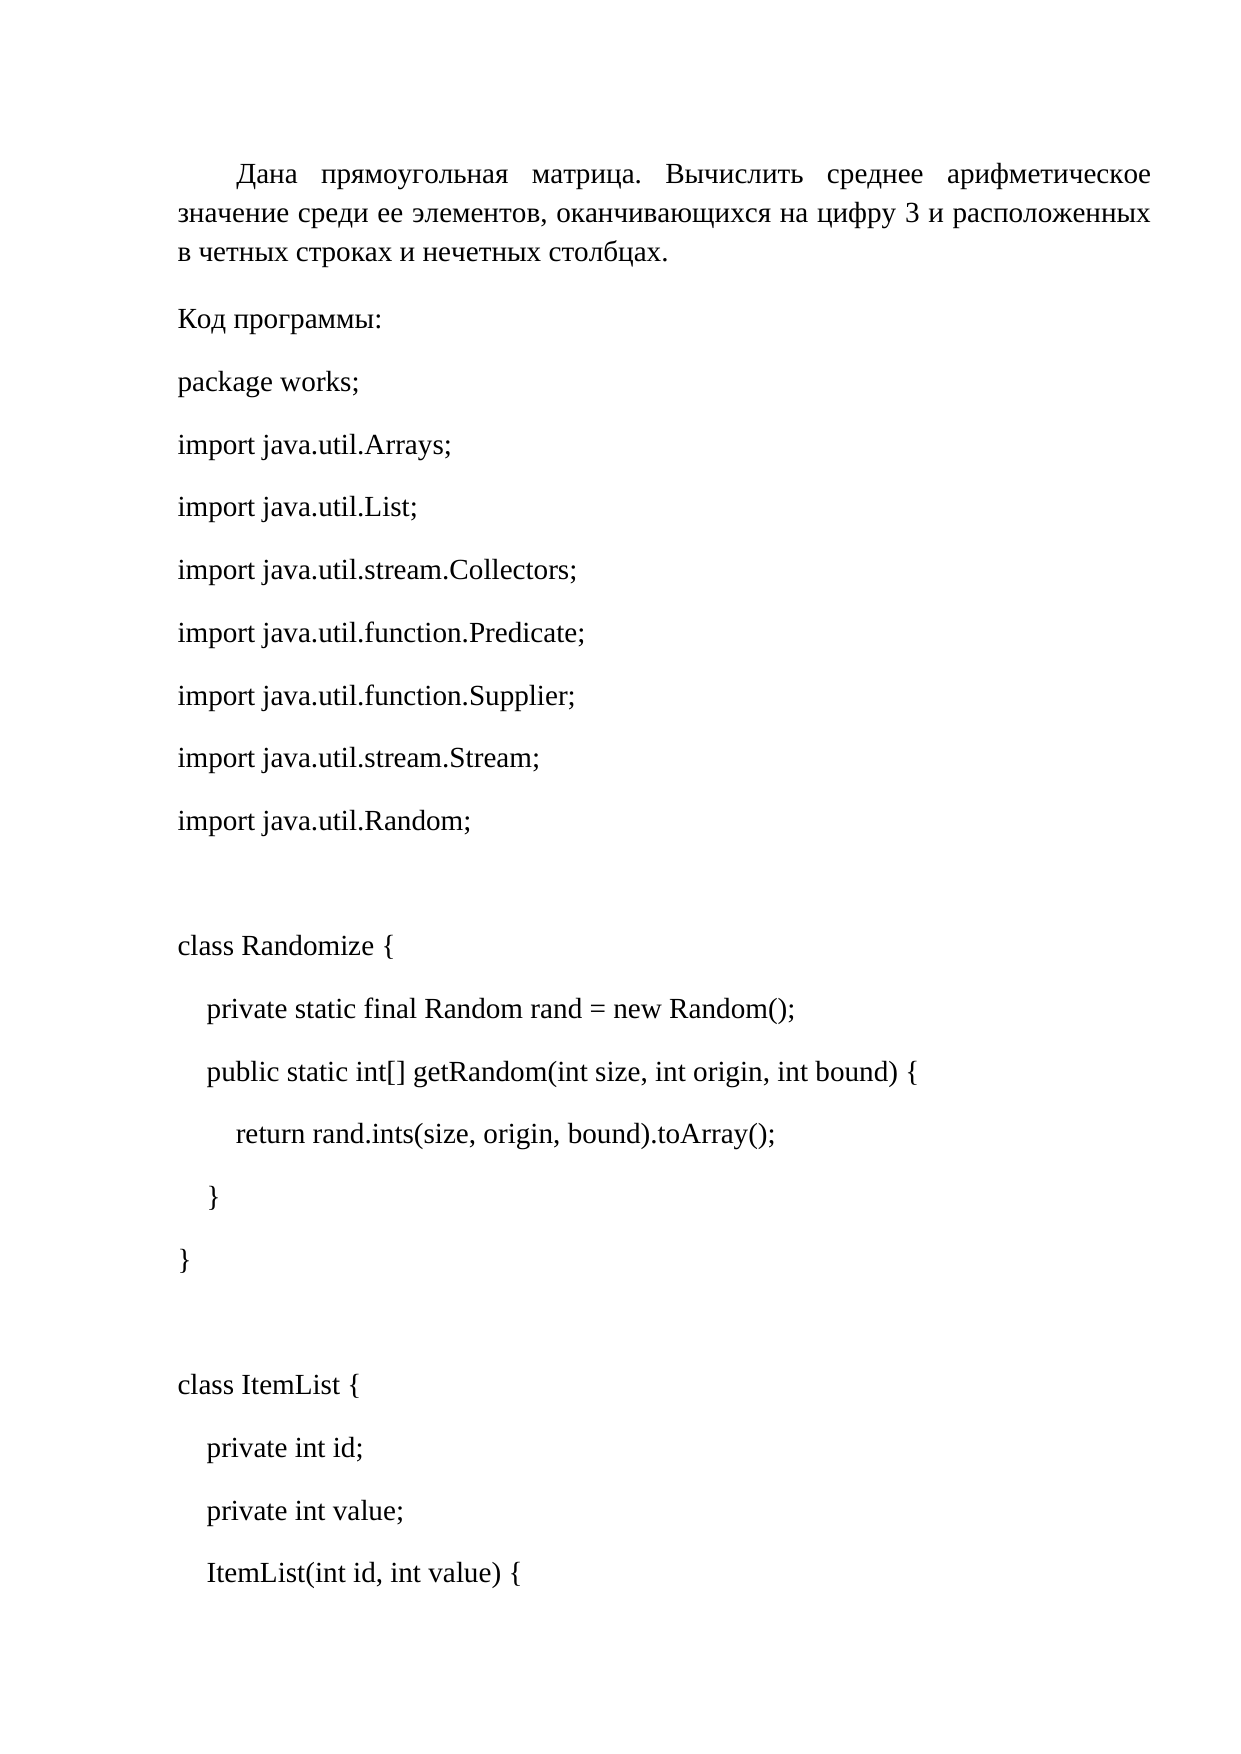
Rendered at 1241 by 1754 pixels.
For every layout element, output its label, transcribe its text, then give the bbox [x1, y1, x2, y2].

text import java.util.Random; [177, 803, 1152, 837]
text class Randomize { [177, 928, 1152, 962]
text private int value; [177, 1493, 1152, 1526]
text private static final Random rand = new Random(); [177, 991, 1152, 1025]
text return rand.ints(size, origin, bound).toArray(); [177, 1117, 1152, 1150]
text class ItemList { [177, 1367, 1152, 1401]
text import java.util.Arrays; [177, 427, 1152, 460]
text public static int[] getRandom(int size, int origin, int bound) { [177, 1054, 1152, 1087]
text import java.util.function.Predicate; [177, 615, 1152, 648]
text } [177, 1242, 1152, 1276]
text import java.util.stream.Collectors; [177, 552, 1152, 586]
text Код программы: [177, 301, 1152, 335]
text Дана прямоугольная матрица. Вычислить среднее арифметическое значение среди ее элементов, оканчивающихся на цифру 3 и расположенных в четных строках и нечетных столбцах. [177, 157, 1152, 267]
text } [177, 1179, 1152, 1213]
text import java.util.stream.Stream; [177, 740, 1152, 774]
text ItemList(int id, int value) { [177, 1556, 1152, 1589]
text package works; [177, 364, 1152, 398]
text import java.util.List; [177, 489, 1152, 523]
text import java.util.function.Supplier; [177, 678, 1152, 711]
text private int id; [177, 1430, 1152, 1464]
